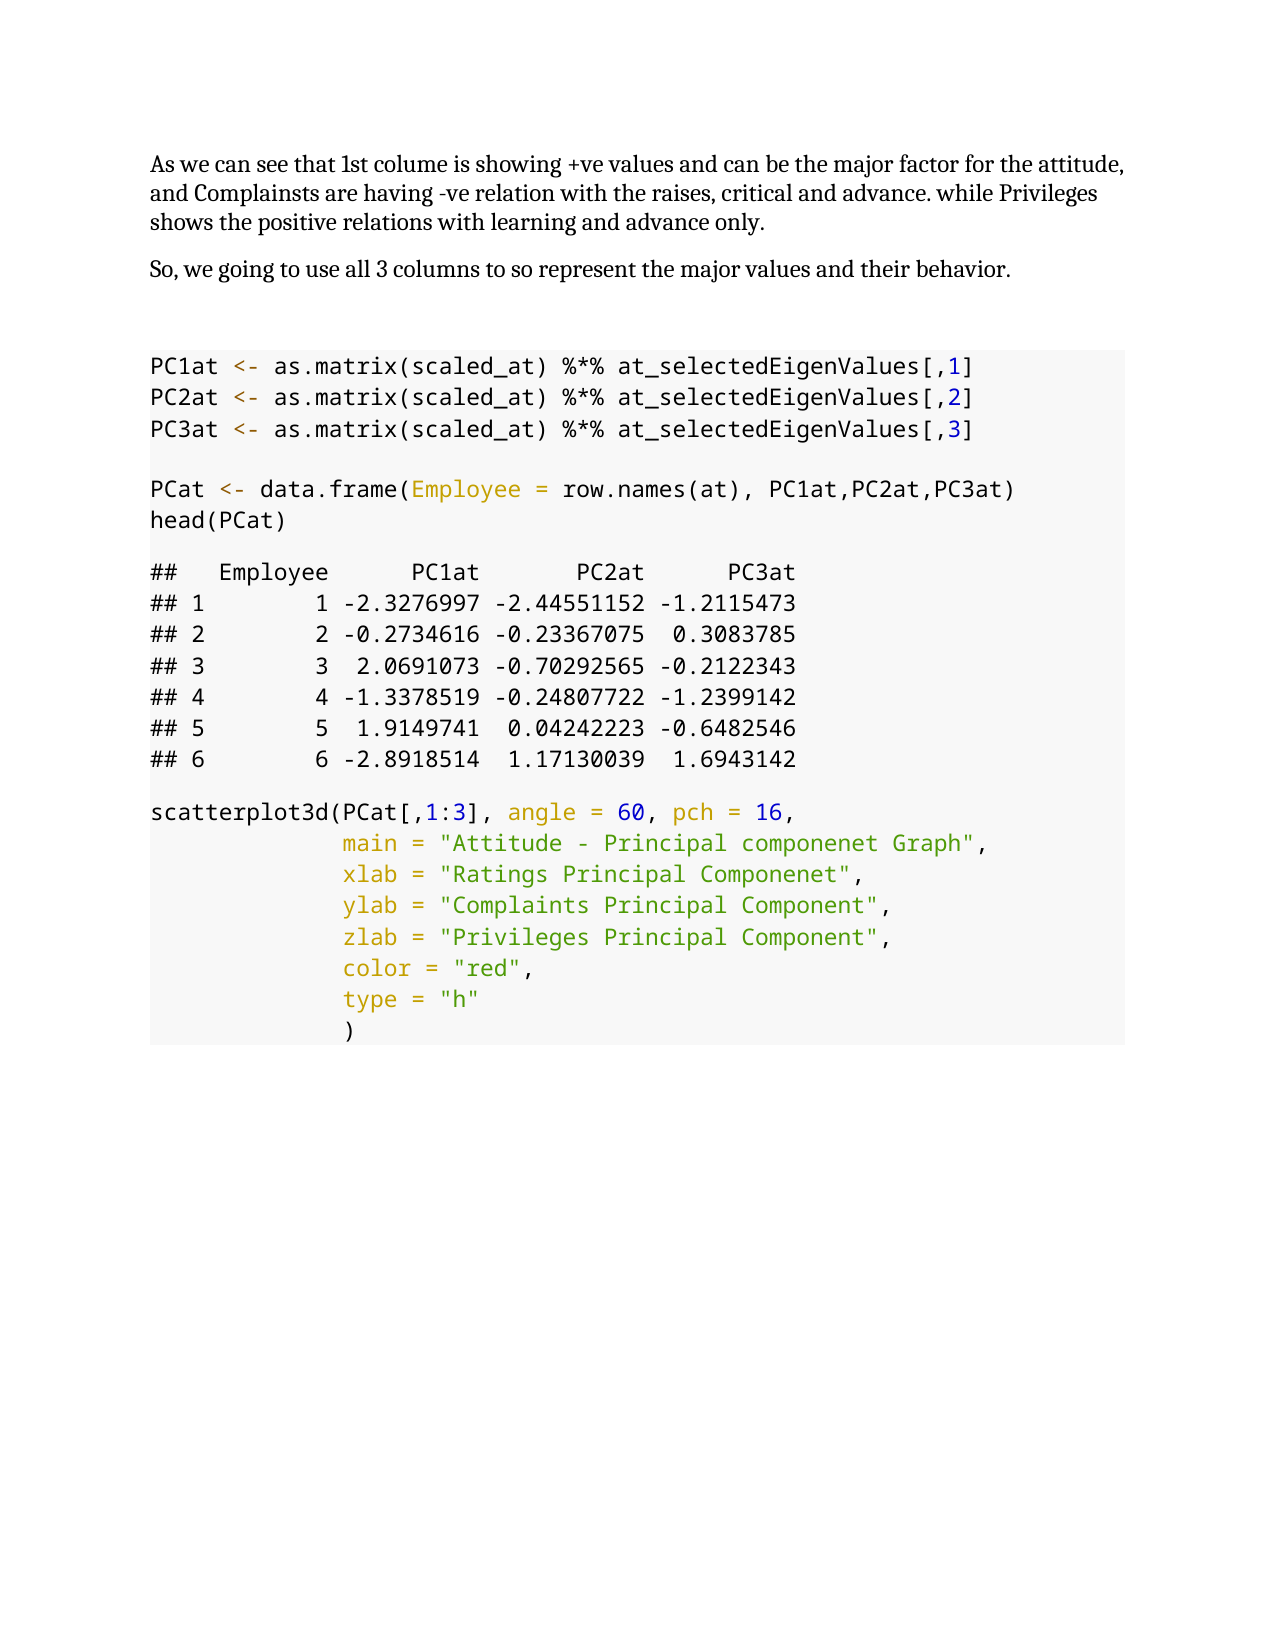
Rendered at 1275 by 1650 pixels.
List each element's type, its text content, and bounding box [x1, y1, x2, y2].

text So, we going to use all 3 columns to so represent the major values and their behavior. [150, 255, 1125, 284]
text PC1at <- as.matrix(scaled_at) %*% at_selectedEigenValues[,1] PC2at <- as.matrix(scaled_at) %*% at_selectedEigenValues[,2] PC3at <- as.matrix(scaled_at) %*% at_selectedEigenValues[,3] PCat <- data.frame(Employee = row.names(at), PC1at,PC2at,PC3at) head(PCat) [150, 350, 1125, 535]
text scatterplot3d(PCat[,1:3], angle = 60, pch = 16, main = "Attitude - Principal componenet Graph", xlab = "Ratings Principal Componenet", ylab = "Complaints Principal Component", zlab = "Privileges Principal Component", color = "red", type = "h" ) [356, 795, 1125, 1045]
text As we can see that 1st colume is showing +ve values and can be the major factor for the attitude, and Complainsts are having -ve relation with the raises, critical and advance. while Privileges shows the positive relations with learning and advance only. [150, 150, 1125, 236]
text ## Employee PC1at PC2at PC3at ## 1 1 -2.3276997 -2.44551152 -1.2115473 ## 2 2 -0.2734616 -0.23367075 0.3083785 ## 3 3 2.0691073 -0.70292565 -0.2122343 ## 4 4 -1.3378519 -0.24807722 -1.2399142 ## 5 5 1.9149741 0.04242223 -0.6482546 ## 6 6 -2.8918514 1.17130039 1.6943142 [150, 556, 1125, 774]
